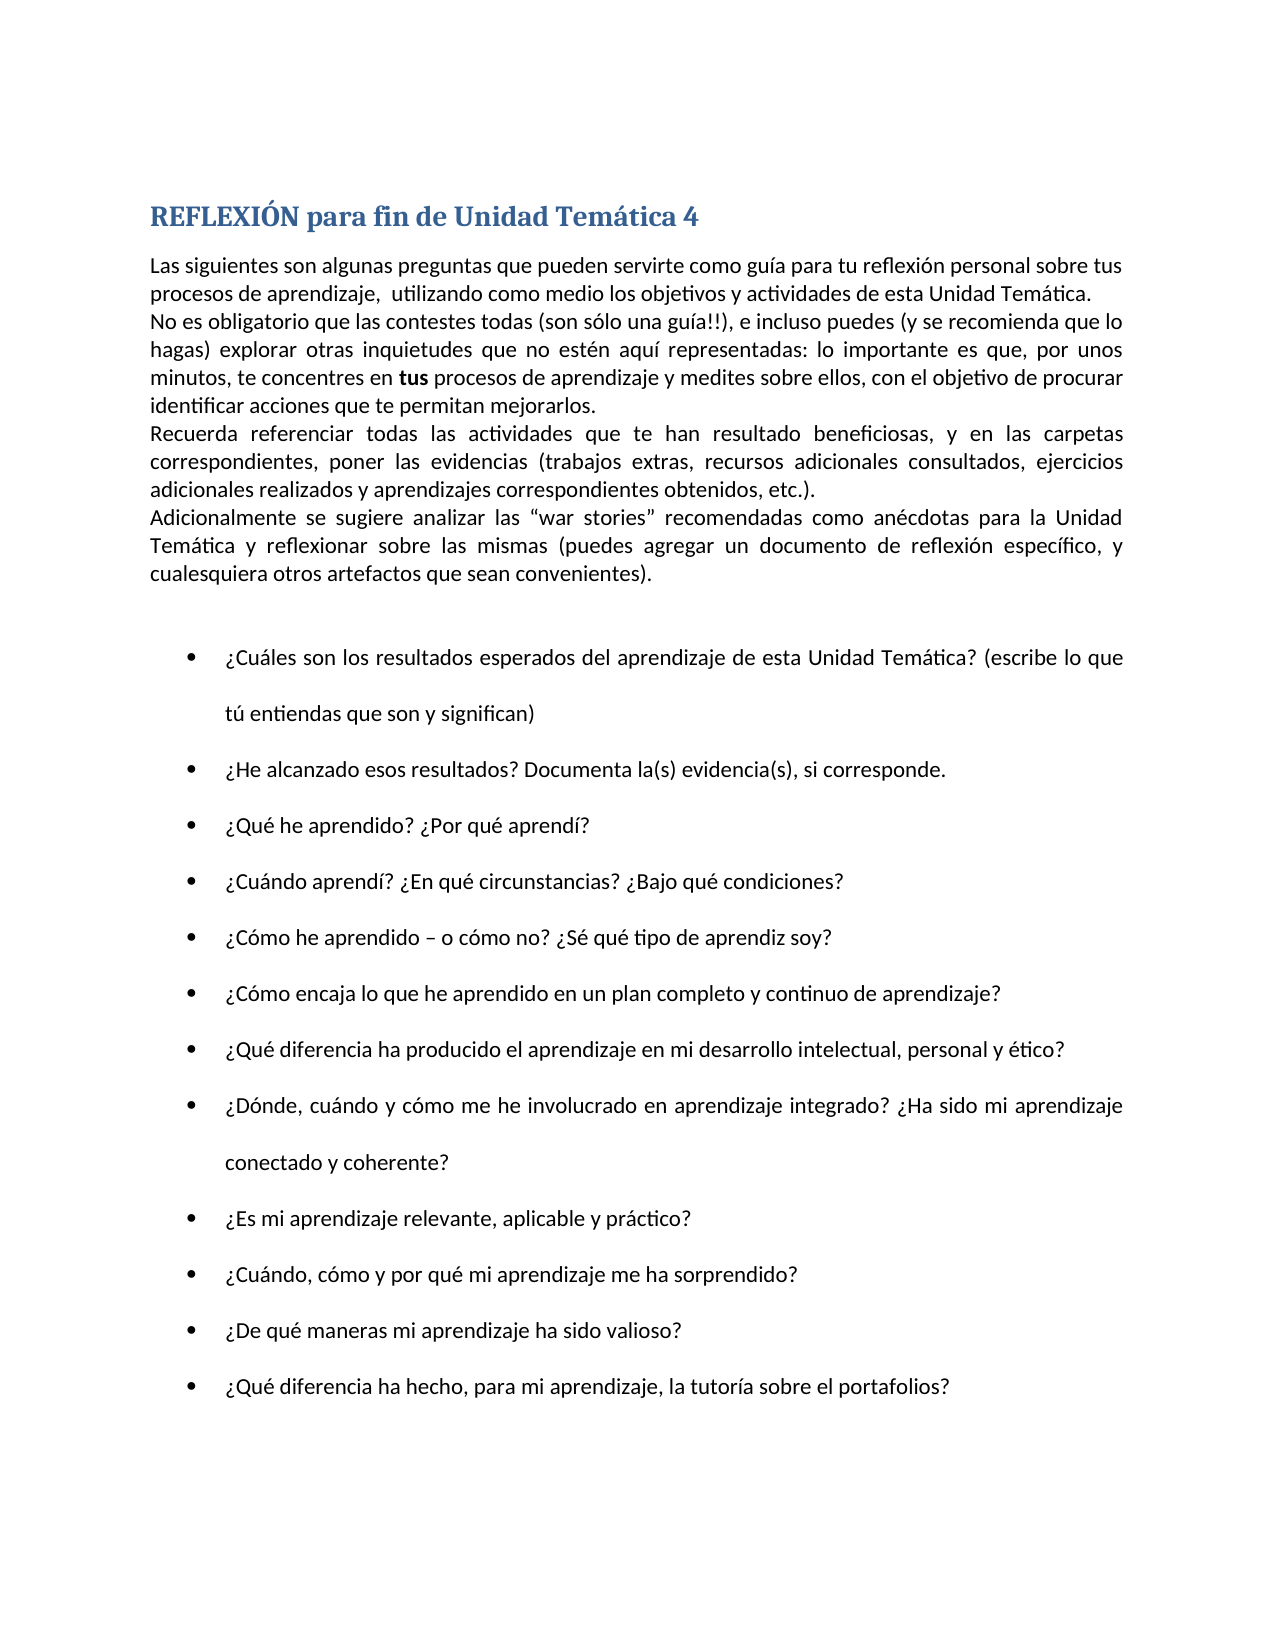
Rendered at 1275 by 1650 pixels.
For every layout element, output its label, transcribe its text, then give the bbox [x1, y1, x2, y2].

text Adicionalmente se sugiere analizar las “war stories” recomendadas como anécdotas para la Unidad Temática y reflexionar sobre las mismas (puedes agregar un documento de reflexión específico, y cualesquiera otros artefactos que sean convenientes). [150, 503, 1125, 587]
list ¿Dónde, cuándo y cómo me he involucrado en aprendizaje integrado? ¿Ha sido mi aprendizaje conectado y coherente? [187, 1092, 1125, 1176]
list ¿Qué diferencia ha hecho, para mi aprendizaje, la tutoría sobre el portafolios? [187, 1372, 1125, 1400]
text Recuerda referenciar todas las actividades que te han resultado beneficiosas, y en las carpetas correspondientes, poner las evidencias (trabajos extras, recursos adicionales consultados, ejercicios adicionales realizados y aprendizajes correspondientes obtenidos, etc.). [150, 419, 1125, 503]
list ¿He alcanzado esos resultados? Documenta la(s) evidencia(s), si corresponde. [187, 755, 1125, 783]
subtitle REFLEXIÓN para fin de Unidad Temática 4 [150, 200, 1125, 233]
list ¿Cuándo, cómo y por qué mi aprendizaje me ha sorprendido? [187, 1260, 1125, 1288]
list ¿Cuáles son los resultados esperados del aprendizaje de esta Unidad Temática? (escribe lo que tú entiendas que son y significan) [187, 643, 1125, 727]
list ¿Cómo encaja lo que he aprendido en un plan completo y continuo de aprendizaje? [187, 979, 1125, 1008]
list ¿Qué diferencia ha producido el aprendizaje en mi desarrollo intelectual, personal y ético? [187, 1036, 1125, 1064]
list ¿Es mi aprendizaje relevante, aplicable y práctico? [187, 1204, 1125, 1232]
list ¿Qué he aprendido? ¿Por qué aprendí? [187, 811, 1125, 839]
list ¿Cómo he aprendido – o cómo no? ¿Sé qué tipo de aprendiz soy? [187, 923, 1125, 952]
text Las siguientes son algunas preguntas que pueden servirte como guía para tu reflexión personal sobre tus procesos de aprendizaje, utilizando como medio los objetivos y actividades de esta Unidad Temática. [150, 251, 1125, 307]
text No es obligatorio que las contestes todas (son sólo una guía!!), e incluso puedes (y se recomienda que lo hagas) explorar otras inquietudes que no estén aquí representadas: lo importante es que, por unos minutos, te concentres en tus procesos de aprendizaje y medites sobre ellos, con el objetivo de procurar identificar acciones que te permitan mejorarlos. [150, 307, 1125, 419]
list ¿De qué maneras mi aprendizaje ha sido valioso? [187, 1316, 1125, 1344]
list ¿Cuándo aprendí? ¿En qué circunstancias? ¿Bajo qué condiciones? [187, 867, 1125, 896]
